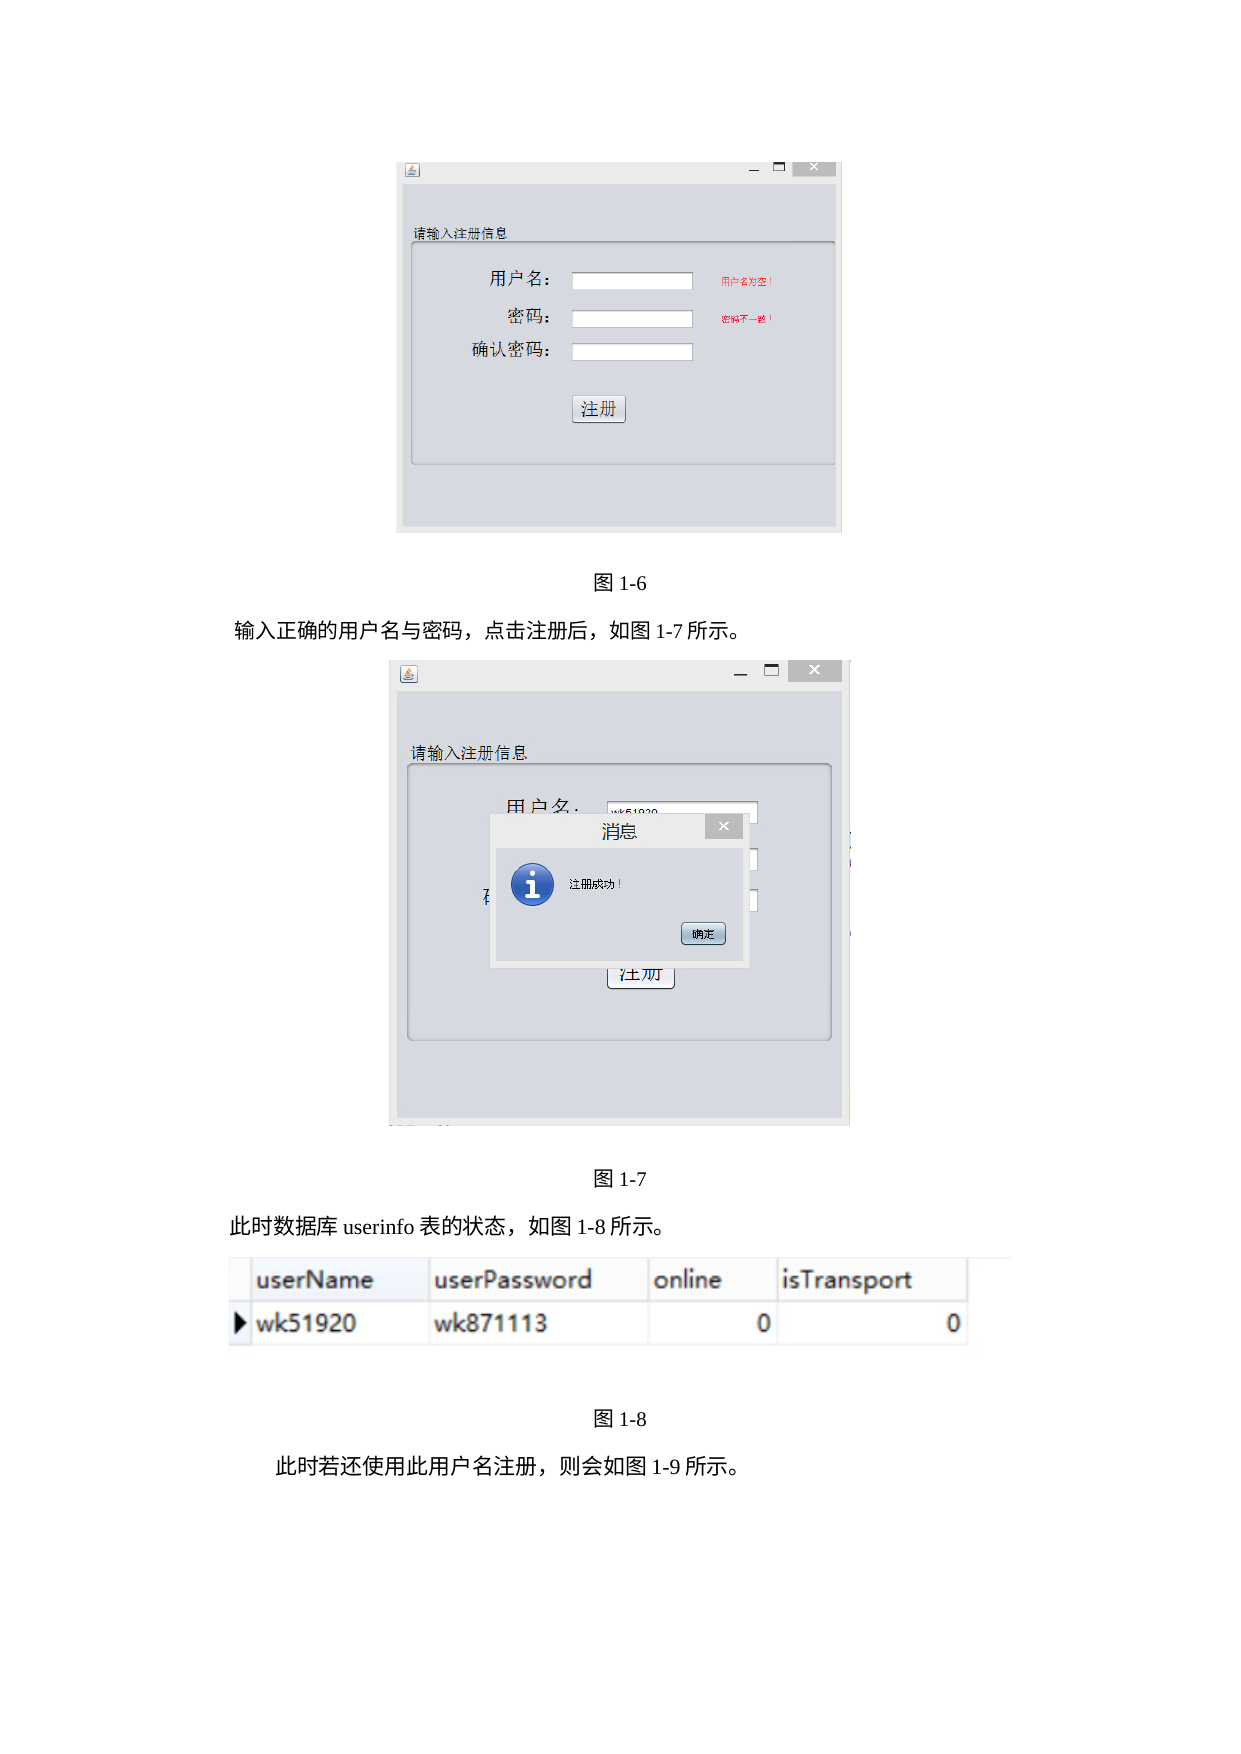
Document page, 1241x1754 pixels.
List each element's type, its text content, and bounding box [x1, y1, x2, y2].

text 图1-7 [187, 1161, 1053, 1194]
text 图1-6 [187, 565, 1053, 598]
picture [396, 162, 844, 533]
text 此时若还使用此用户名注册，则会如图1-9所示。 [187, 1448, 1053, 1481]
picture [389, 660, 851, 1126]
text 图1-8 [187, 1401, 1053, 1433]
text 输入正确的用户名与密码，点击注册后，如图1-7所示。 [187, 613, 1053, 645]
text 此时数据库userinfo表的状态，如图1-8所示。 [187, 1209, 1053, 1241]
picture [228, 1257, 1012, 1357]
